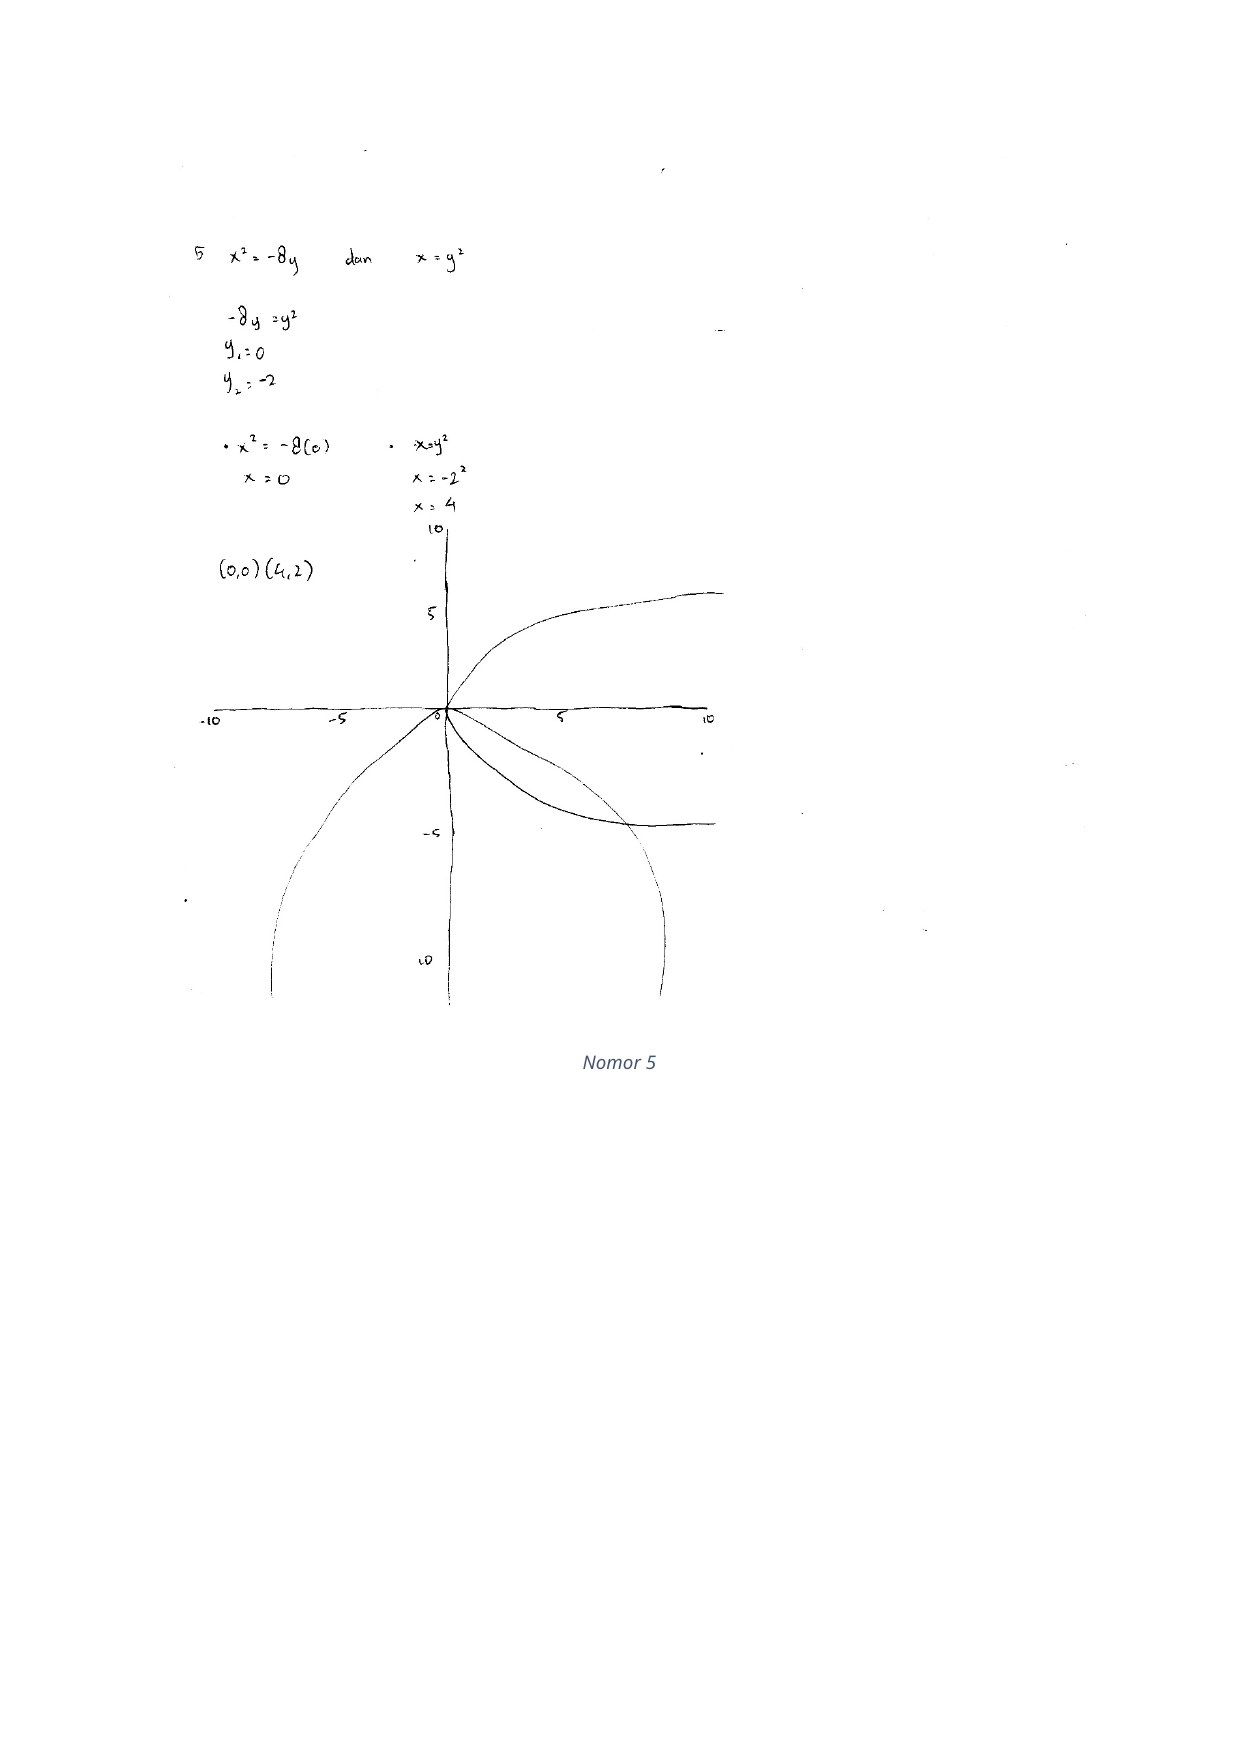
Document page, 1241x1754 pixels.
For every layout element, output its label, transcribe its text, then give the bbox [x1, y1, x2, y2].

picture [150, 150, 1091, 1030]
text Nomor 5 [150, 1049, 1090, 1074]
